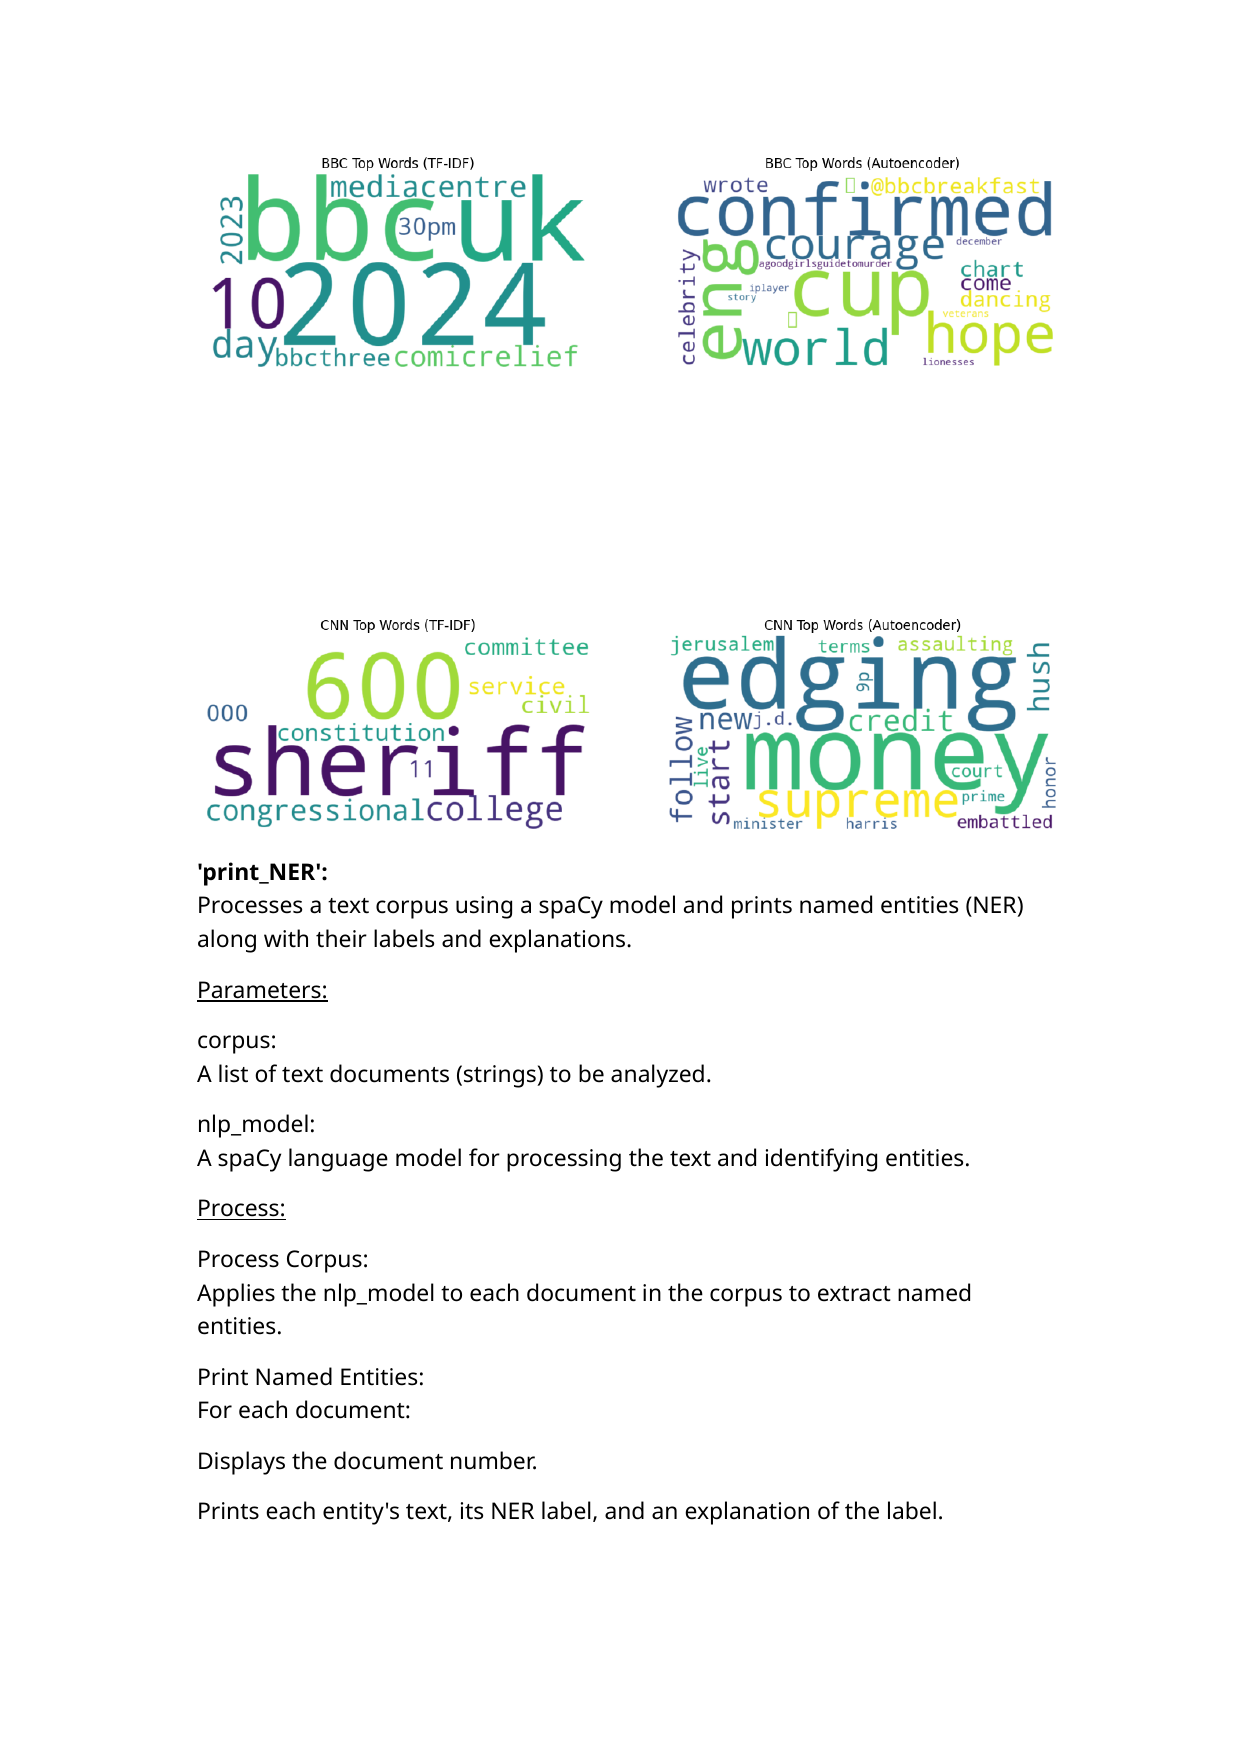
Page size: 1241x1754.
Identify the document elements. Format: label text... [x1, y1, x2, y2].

text Process: [197, 1192, 1053, 1224]
text nlp_model: A spaCy language model for processing the text and identifying entities. [197, 1108, 1053, 1173]
text Print Named Entities: For each document: [197, 1361, 1053, 1426]
picture [196, 150, 1063, 837]
text Parameters: [197, 974, 1053, 1005]
text 'print_NER': Processes a text corpus using a spaCy model and prints named entities (NER) along with their labels and explanations. [197, 856, 1053, 954]
text Displays the document number. [197, 1445, 1053, 1476]
text Prints each entity's text, its NER label, and an explanation of the label. [197, 1495, 1053, 1527]
text Process Corpus: Applies the nlp_model to each document in the corpus to extract named entities. [197, 1243, 1053, 1342]
text corpus: A list of text documents (strings) to be analyzed. [197, 1024, 1053, 1089]
